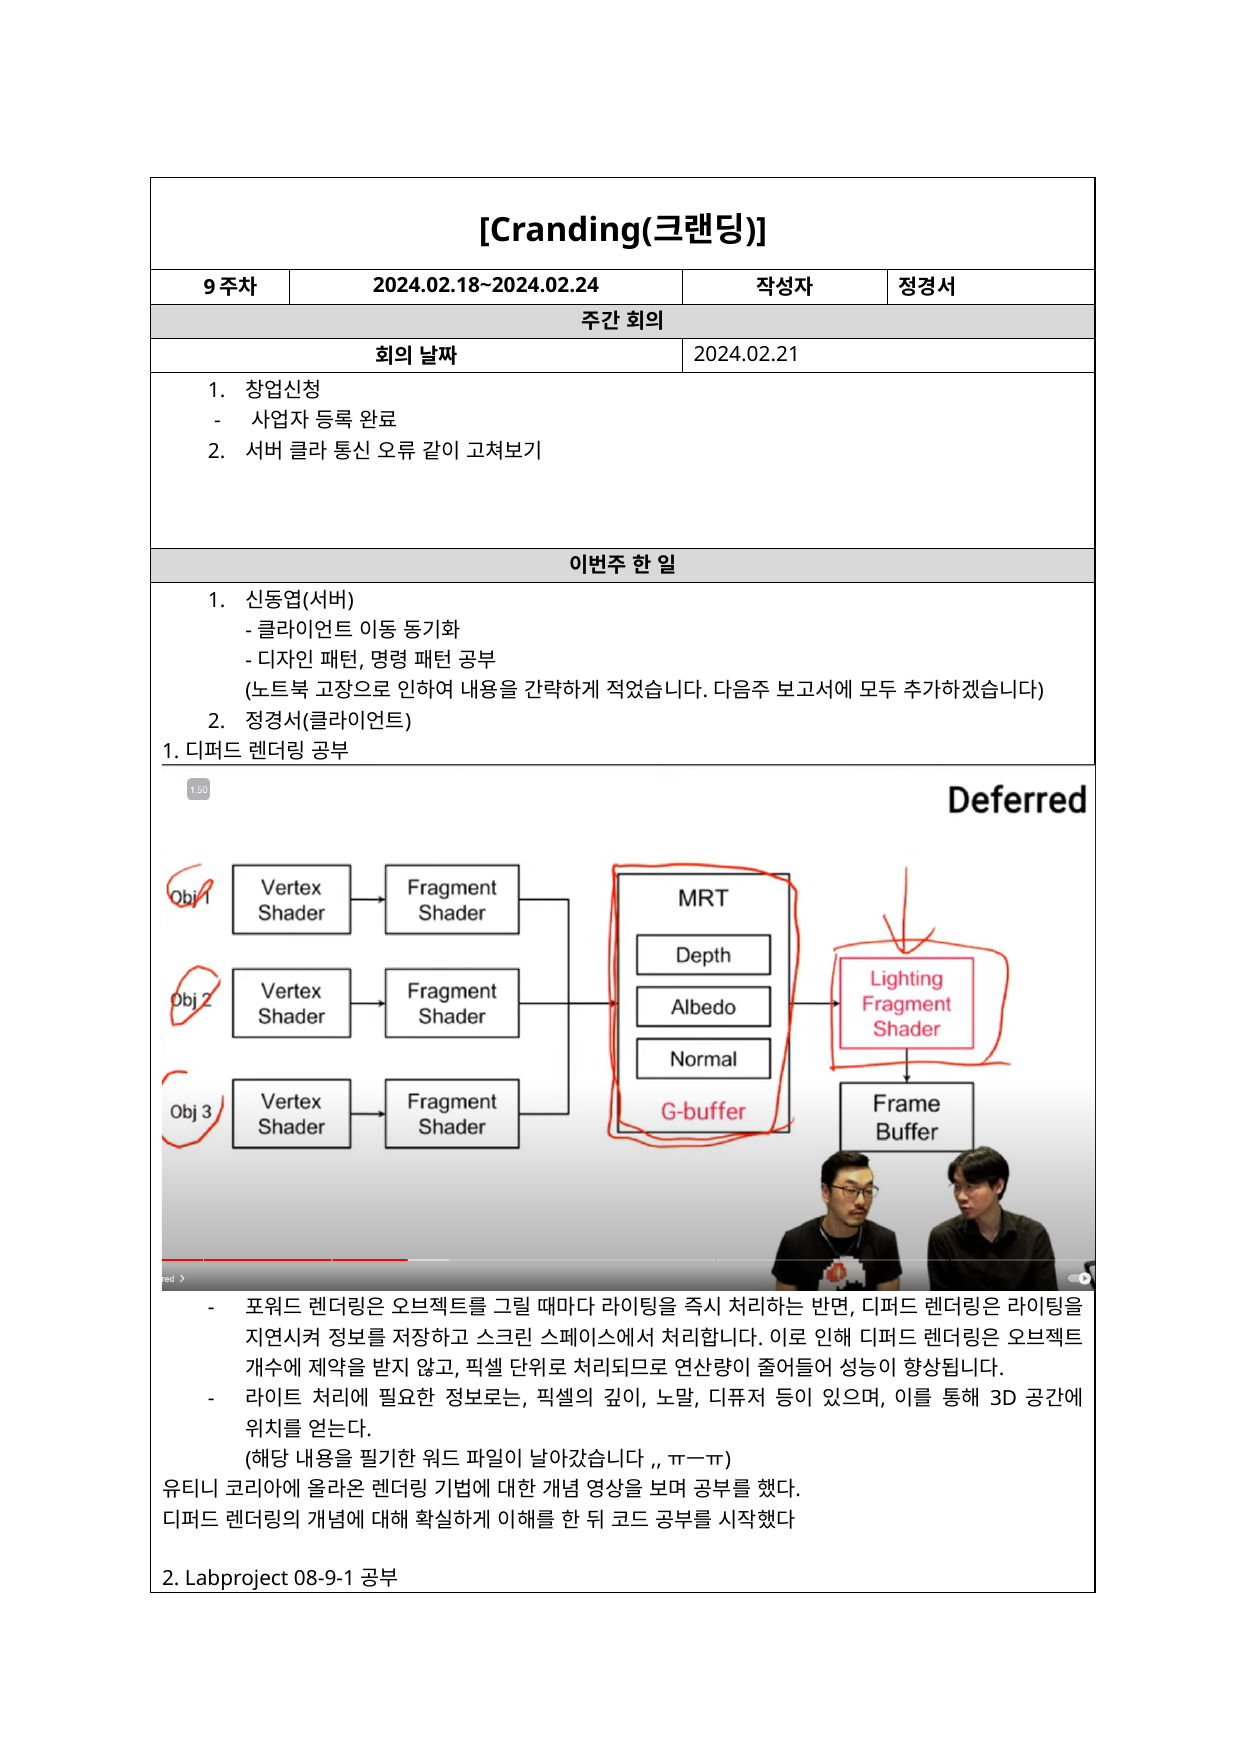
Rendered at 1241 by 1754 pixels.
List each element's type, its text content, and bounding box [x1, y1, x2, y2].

table_cell 작성자 [683, 270, 887, 303]
table_cell 2024.02.18~2024.02.24 [290, 270, 682, 303]
picture [161, 764, 1096, 1291]
table_cell 정경서 [888, 270, 1094, 303]
table_cell 이번주 한 일 [151, 549, 1094, 582]
table_header [Cranding(크랜딩)] [151, 178, 1094, 269]
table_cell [151, 583, 1094, 1592]
table_cell 9주차 [151, 270, 289, 303]
table_cell 창업신청 사업자 등록 완료 서버 클라 통신 오류 같이 고쳐보기 [151, 373, 1094, 547]
table_cell 회의 날짜 [151, 339, 682, 372]
table_cell 주간 회의 [151, 305, 1094, 338]
table_cell 2024.02.21 [683, 339, 1094, 372]
